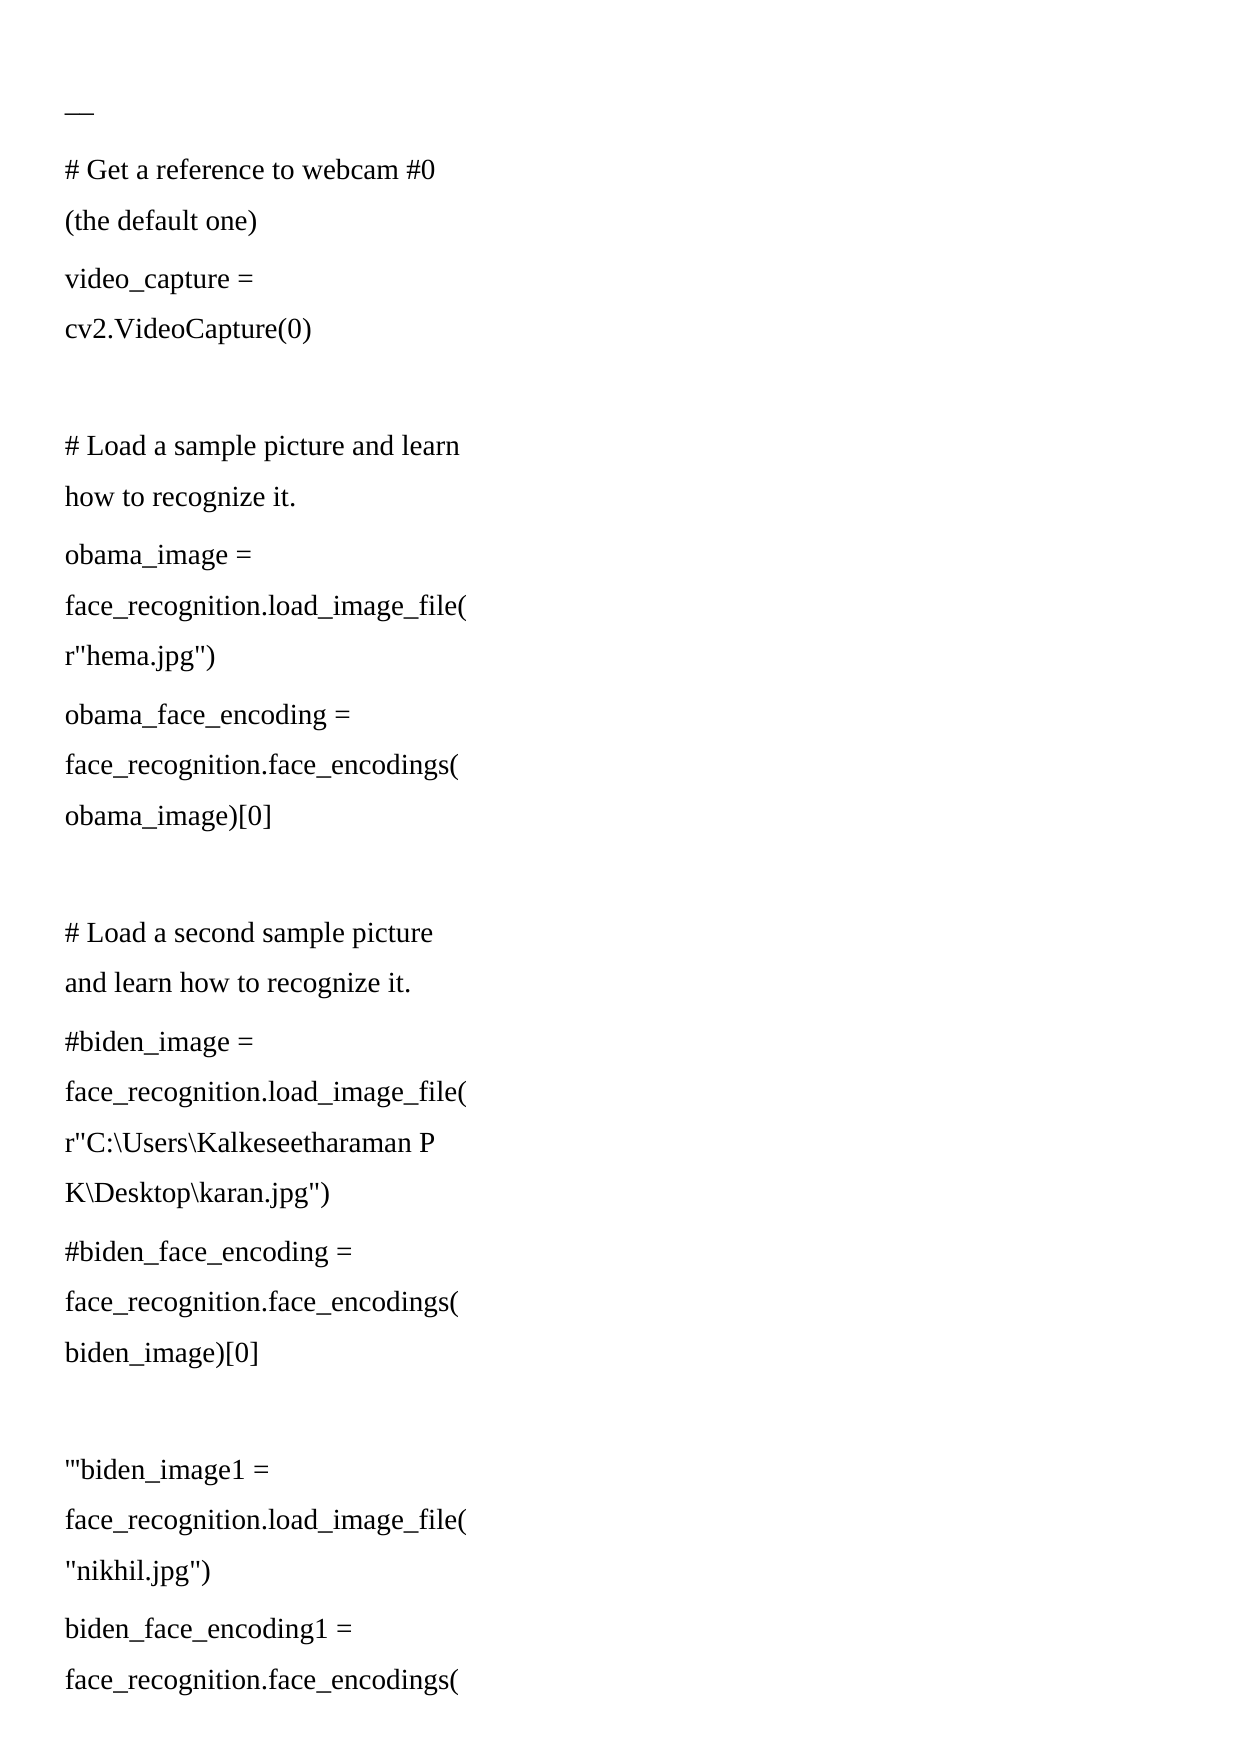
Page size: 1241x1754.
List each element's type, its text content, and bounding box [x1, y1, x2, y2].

text # Get a reference to webcam #0 (the default one) [64, 152, 469, 236]
text obama_image = face_recognition.load_image_file(r"hema.jpg") [64, 537, 469, 672]
text '''biden_image1 = face_recognition.load_image_file("nikhil.jpg") [64, 1452, 469, 1587]
text #biden_face_encoding = face_recognition.face_encodings(biden_image)[0] [64, 1234, 469, 1369]
text # Load a second sample picture and learn how to recognize it. [64, 915, 469, 999]
text video_capture = cv2.VideoCapture(0) [64, 261, 469, 345]
text # Load a sample picture and learn how to recognize it. [64, 428, 469, 512]
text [64, 1611, 469, 1696]
text #biden_image = face_recognition.load_image_file(r"C:\Users\Kalkeseetharaman P K\Desktop\karan.jpg") [64, 1024, 469, 1209]
text obama_face_encoding = face_recognition.face_encodings(obama_image)[0] [64, 697, 469, 832]
text –– [64, 94, 469, 127]
